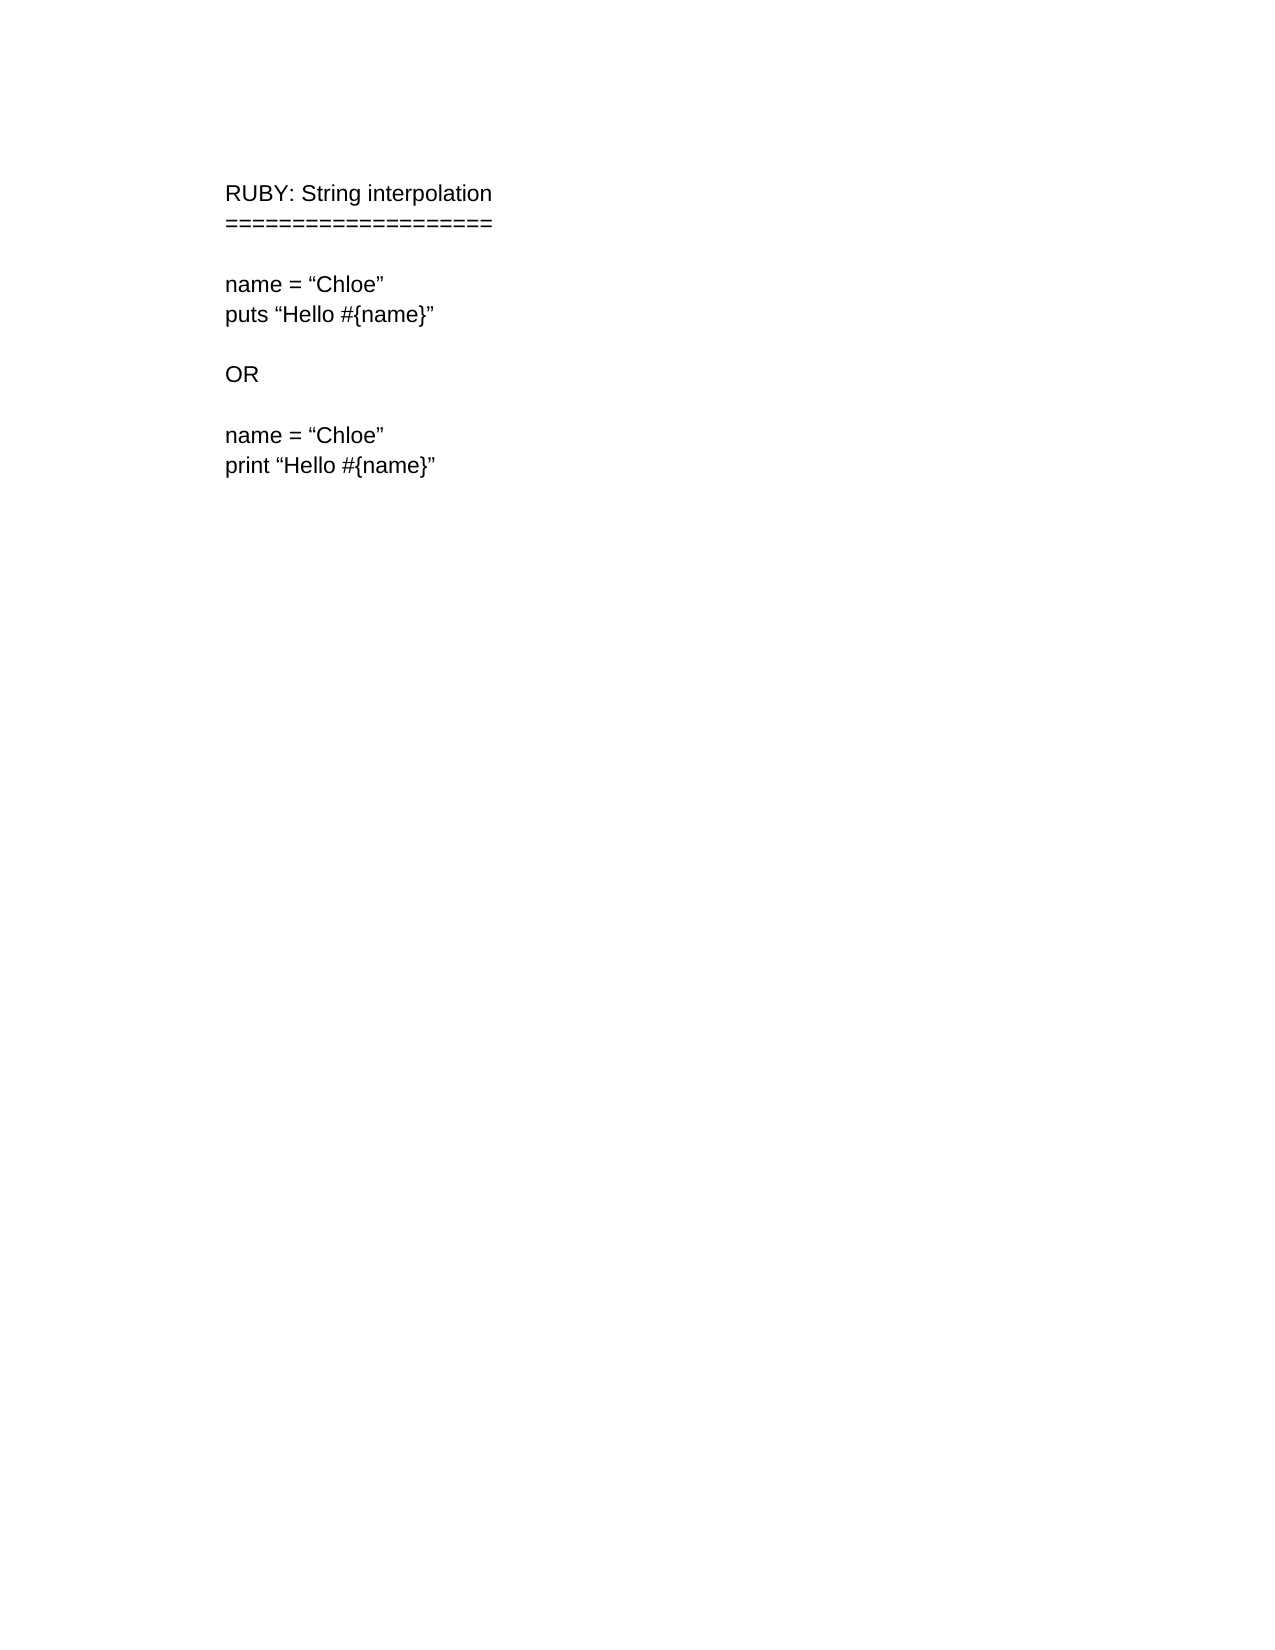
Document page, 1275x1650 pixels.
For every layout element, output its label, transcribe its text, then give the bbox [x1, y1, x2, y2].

text print “Hello #{name}” [150, 452, 1125, 478]
text ==================== [150, 210, 1125, 237]
text RUBY: String interpolation [150, 180, 1125, 207]
text name = “Chloe” [150, 271, 1125, 297]
text puts “Hello #{name}” [150, 301, 1125, 327]
text OR [150, 361, 1125, 388]
text name = “Chloe” [150, 422, 1125, 448]
